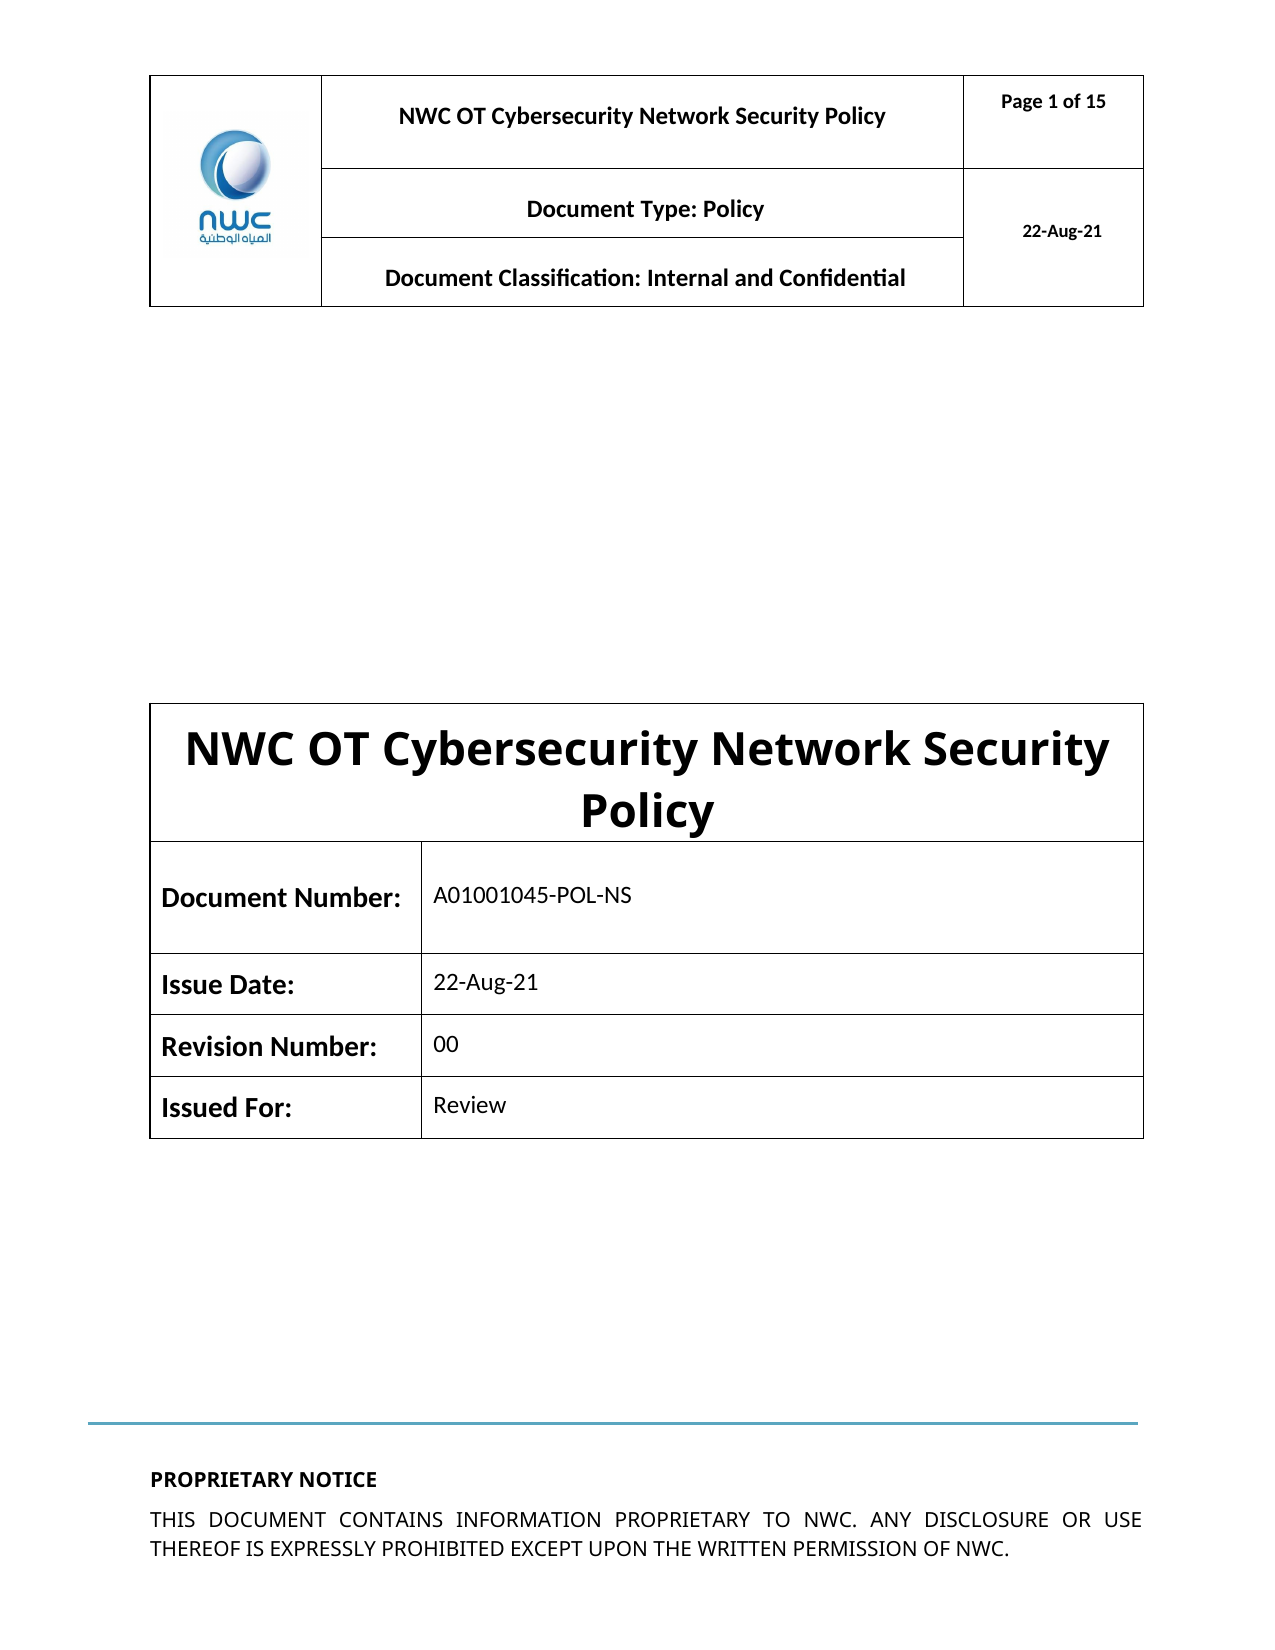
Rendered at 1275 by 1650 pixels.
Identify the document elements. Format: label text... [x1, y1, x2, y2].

table_cell Issued For: [151, 1077, 421, 1138]
table_cell 00 [422, 1015, 1143, 1076]
table_cell Review [422, 1077, 1143, 1138]
table_cell Revision Number: [151, 1015, 421, 1076]
table_cell Issue Date: [151, 954, 421, 1014]
table_cell 22-Aug-21 [422, 954, 1143, 1014]
table_cell A01001045-POL-NS [422, 842, 1143, 953]
picture [162, 111, 309, 258]
table_header NWC OT Cybersecurity Network Security Policy [151, 704, 1143, 841]
table_cell Document Number: [151, 842, 421, 953]
